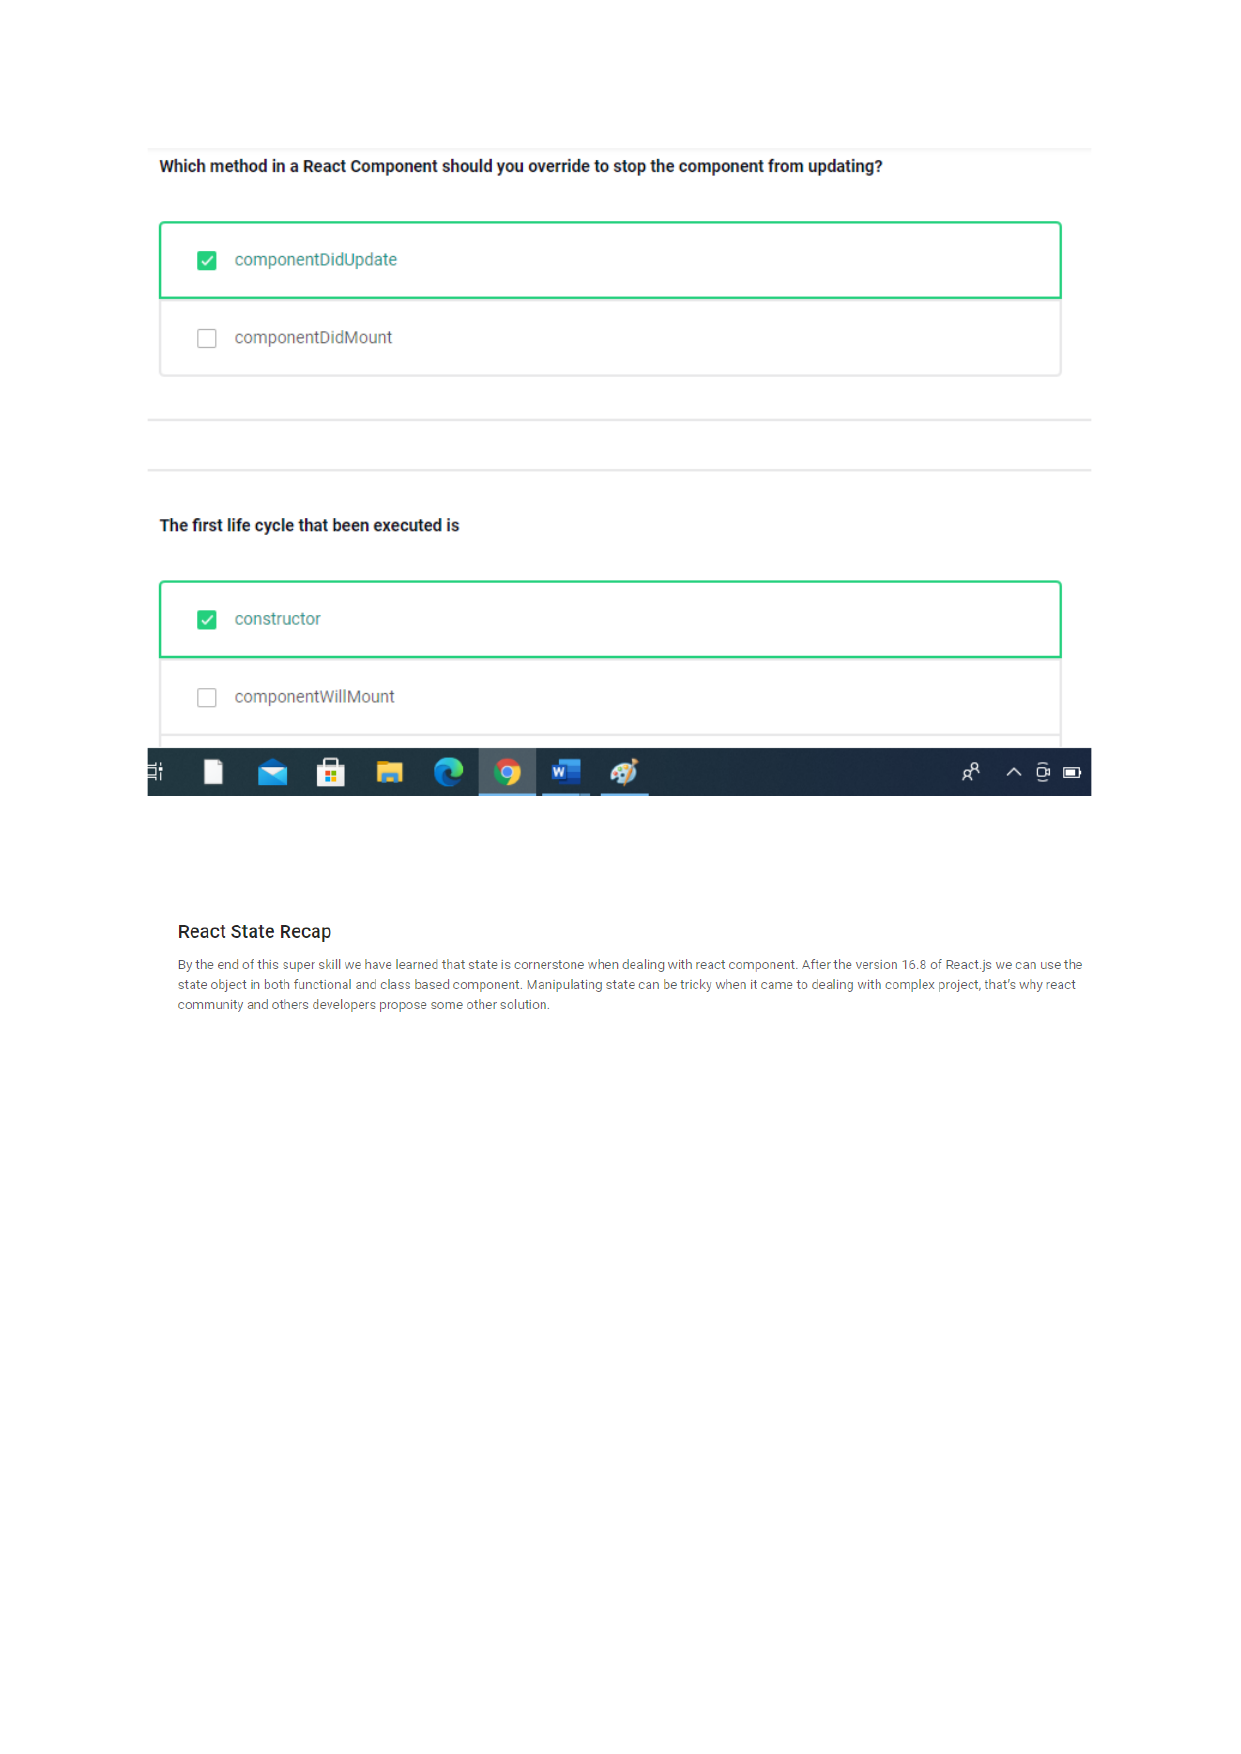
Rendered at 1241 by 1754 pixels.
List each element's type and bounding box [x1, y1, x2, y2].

picture [147, 908, 1092, 1047]
picture [147, 147, 1092, 796]
